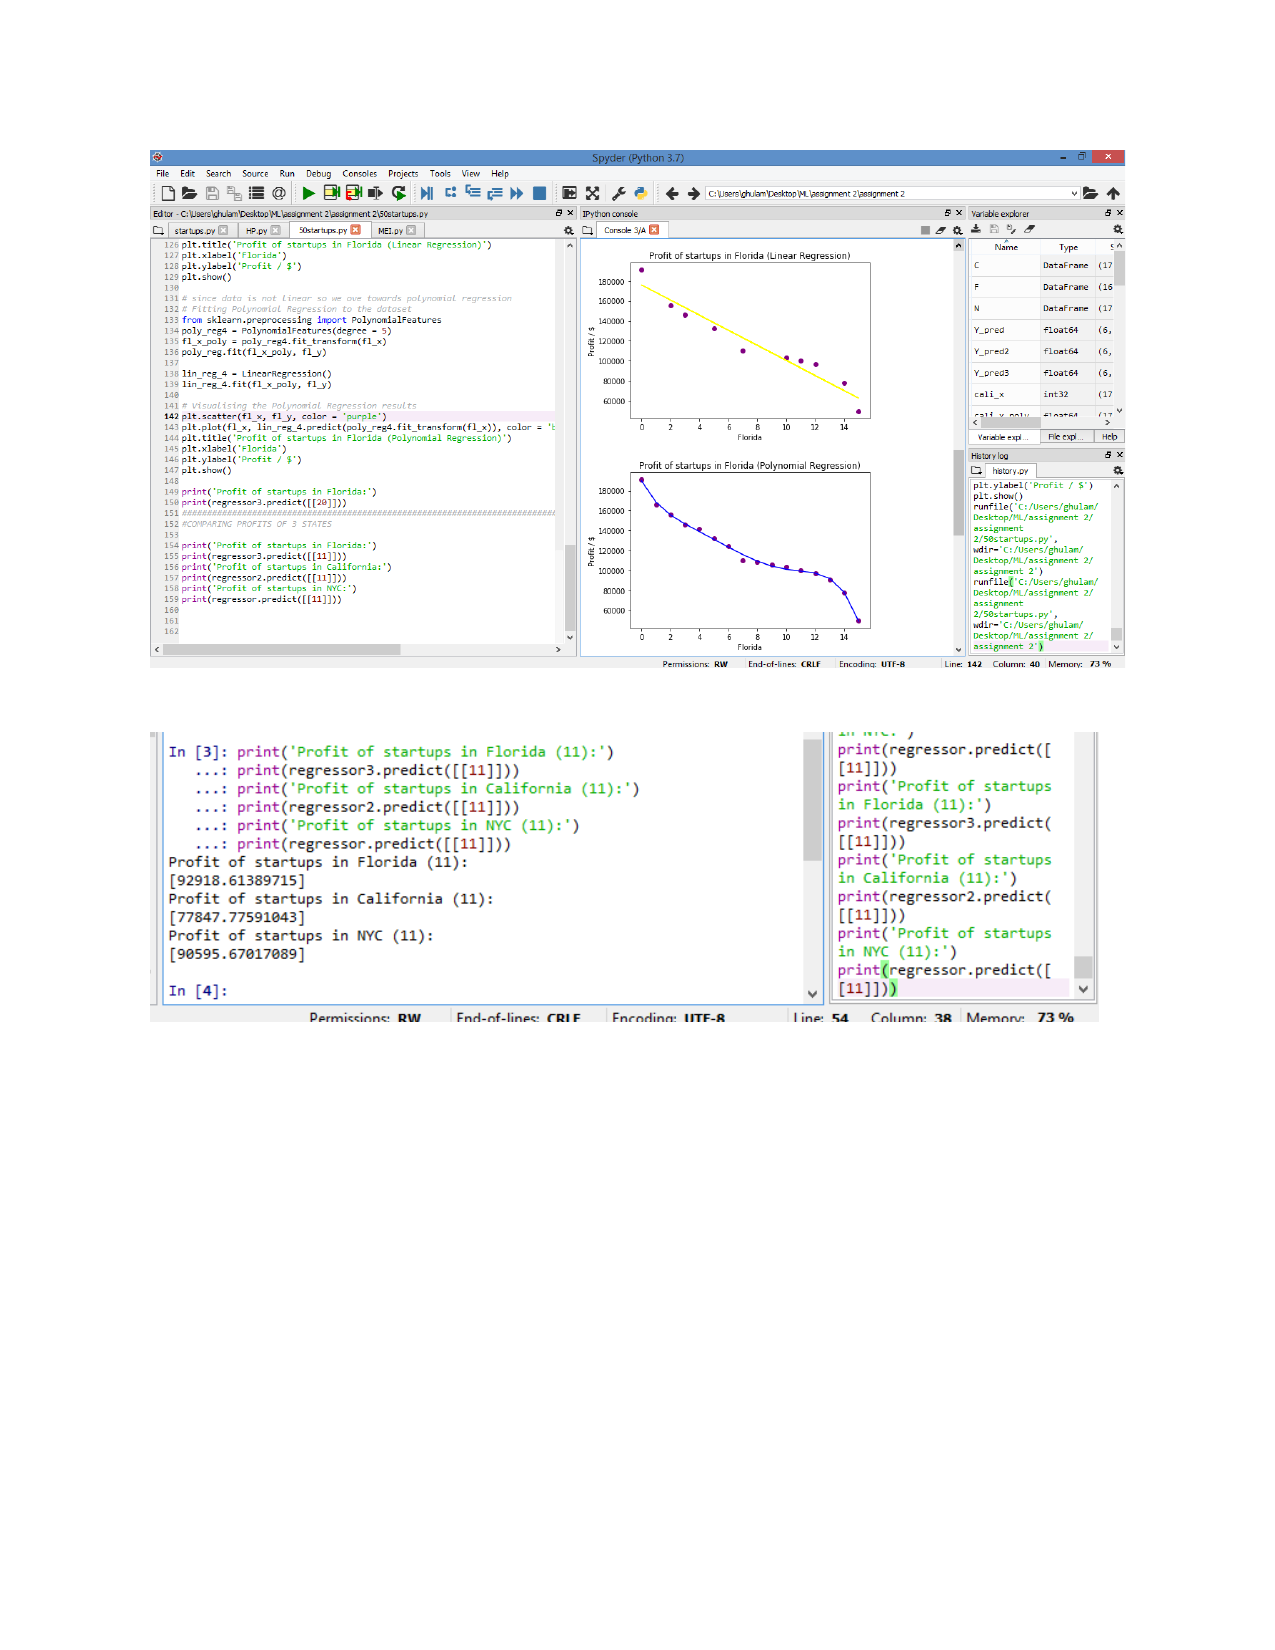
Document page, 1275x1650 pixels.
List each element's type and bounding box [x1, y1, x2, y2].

picture [150, 150, 1125, 668]
picture [150, 732, 1099, 1022]
